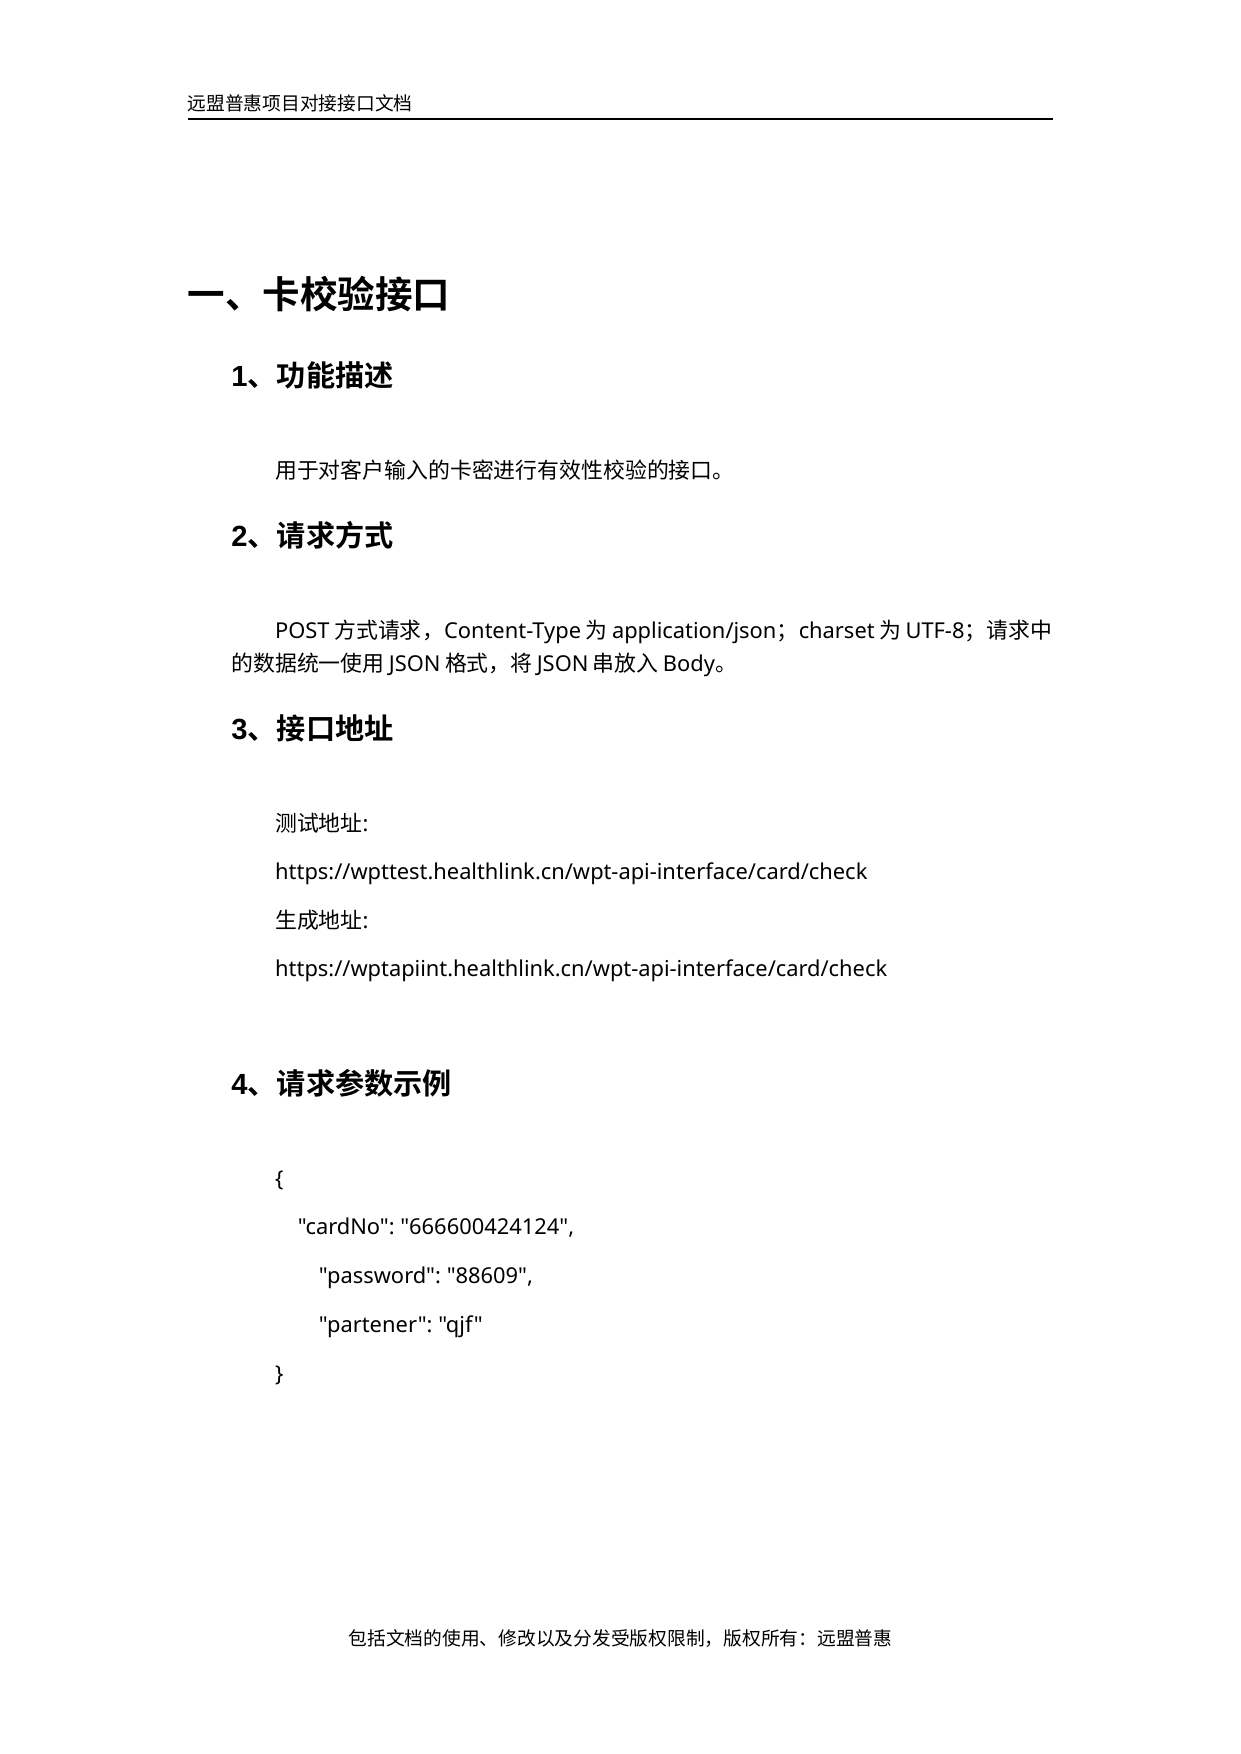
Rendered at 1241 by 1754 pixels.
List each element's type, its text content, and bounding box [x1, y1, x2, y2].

text } [231, 1356, 1053, 1389]
text "cardNo": "666600424124", [231, 1210, 1053, 1242]
text 生成地址: [231, 903, 1053, 936]
text POST方式请求，Content-Type为application/json；charset为UTF-8；请求中的数据统一使用JSON格式，将JSON串放入Body。 [231, 613, 1053, 678]
text https://wpttest.healthlink.cn/wpt-api-interface/card/check [231, 854, 1053, 887]
text 用于对客户输入的卡密进行有效性校验的接口。 [231, 452, 1053, 485]
subtitle 1、功能描述 [231, 341, 1053, 406]
text 测试地址: [231, 806, 1053, 838]
subtitle 2、请求方式 [231, 501, 1053, 566]
text "partener": "qjf" [187, 1307, 1053, 1340]
text https://wptapiint.healthlink.cn/wpt-api-interface/card/check [231, 952, 1053, 984]
subtitle 请求参数示例 [231, 1049, 1053, 1114]
text "password": "88609", [231, 1259, 1053, 1291]
text 一、卡校验接口 [187, 259, 1053, 324]
text { [231, 1161, 1053, 1194]
subtitle 接口地址 [231, 694, 1053, 759]
